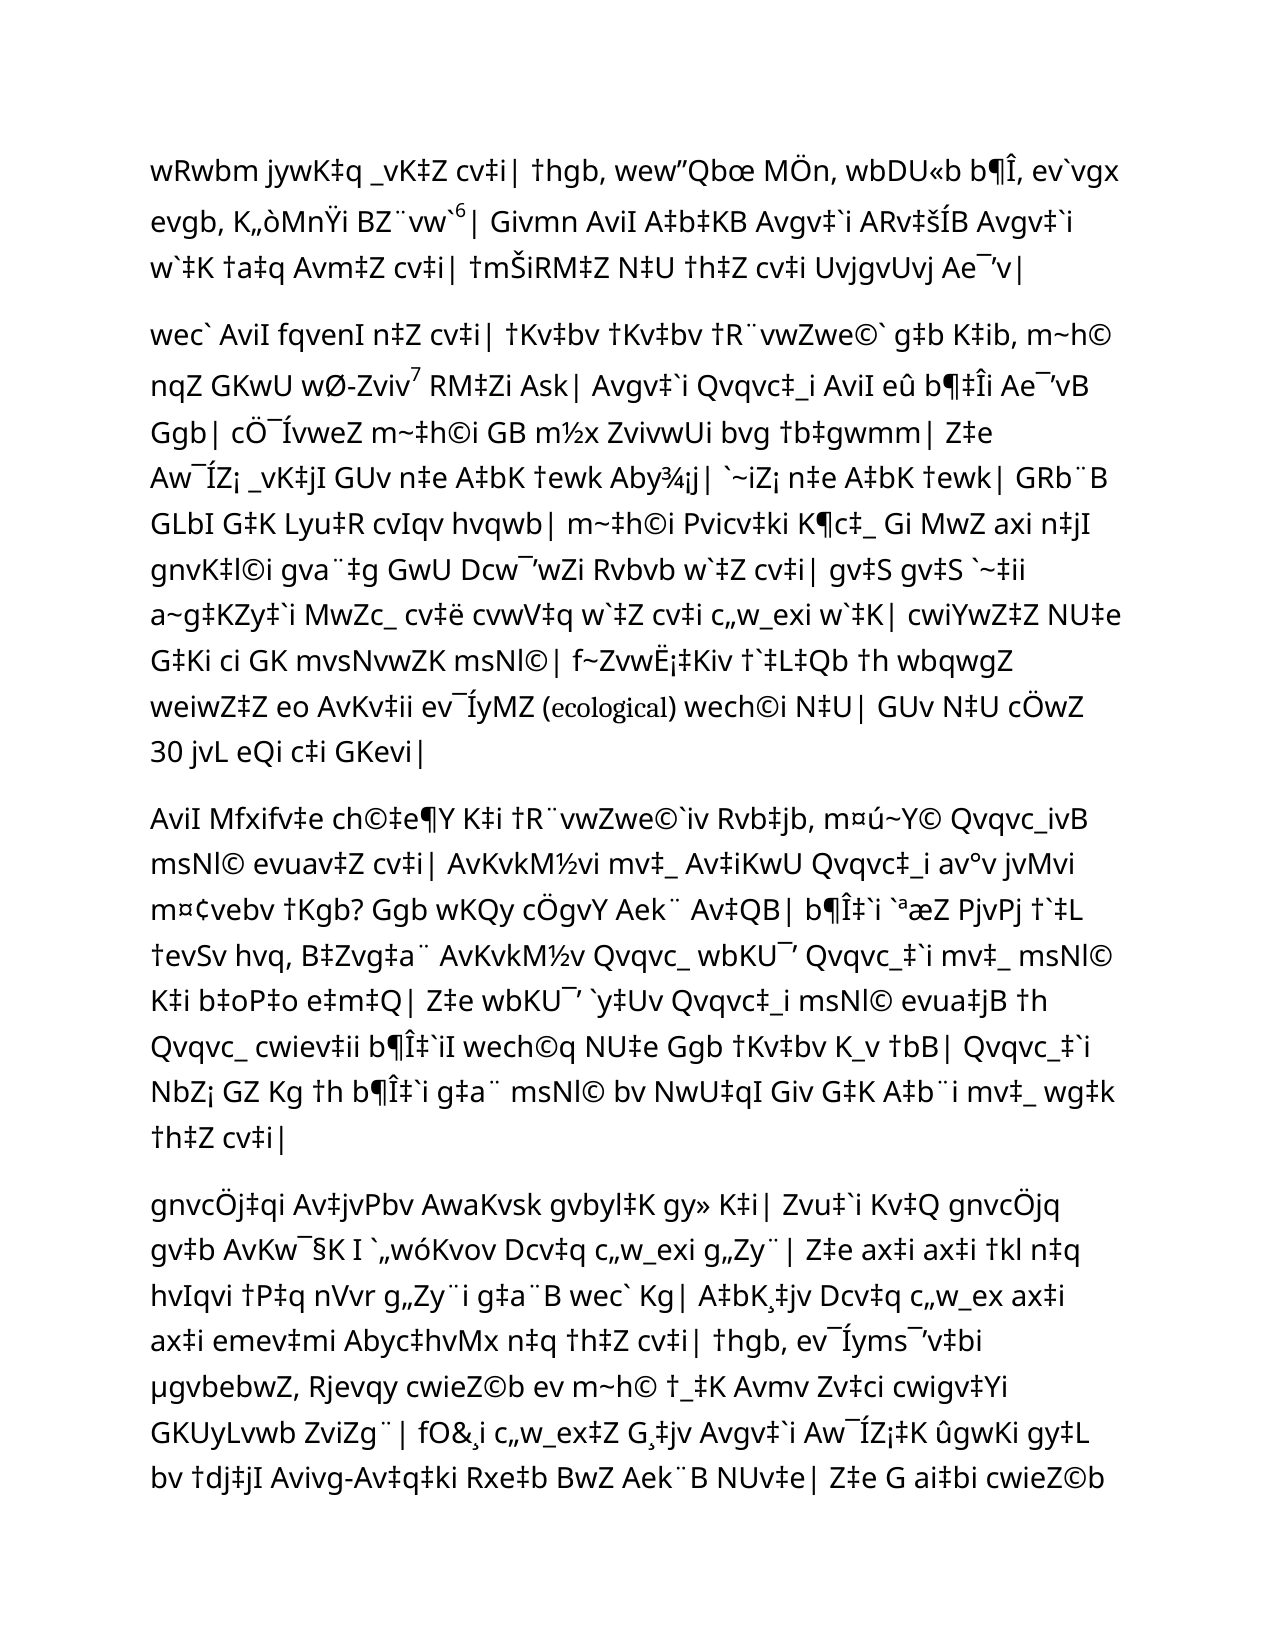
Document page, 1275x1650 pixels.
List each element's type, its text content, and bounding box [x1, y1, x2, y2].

text wec` AviI fqvenI n‡Z cv‡i| †Kv‡bv †Kv‡bv †R¨vwZwe©` g‡b K‡ib, m~h© nqZ GKwU wØ-Zviv7 RM‡Zi Ask| Avgv‡`i Qvqvc‡_i AviI eû b¶‡Îi Ae¯’vB Ggb| cÖ¯ÍvweZ m~‡h©i GB m½x ZvivwUi bvg †b‡gwmm| Z‡e Aw¯ÍZ¡ _vK‡jI GUv n‡e A‡bK †ewk Aby¾¡j| `~iZ¡ n‡e A‡bK †ewk| GRb¨B GLbI G‡K Lyu‡R cvIqv hvqwb| m~‡h©i Pvicv‡ki K¶c‡_ Gi MwZ axi n‡jI gnvK‡l©i gva¨‡g GwU Dcw¯’wZi Rvbvb w`‡Z cv‡i| gv‡S gv‡S `~‡ii a~g‡KZy‡`i MwZc_ cv‡ë cvwV‡q w`‡Z cv‡i c„w_exi w`‡K| cwiYwZ‡Z NU‡e G‡Ki ci GK mvsNvwZK msNl©| f~ZvwË¡‡Kiv †`‡L‡Qb †h wbqwgZ weiwZ‡Z eo AvKv‡ii ev¯ÍyMZ (ecological) wech©i N‡U| GUv N‡U cÖwZ 30 jvL eQi c‡i GKevi| [150, 314, 1125, 771]
text AviI Mfxifv‡e ch©‡e¶Y K‡i †R¨vwZwe©`iv Rvb‡jb, m¤ú~Y© Qvqvc_ivB msNl© evuav‡Z cv‡i| AvKvkM½vi mv‡_ Av‡iKwU Qvqvc‡_i av°v jvMvi m¤¢vebv †Kgb? Ggb wKQy cÖgvY Aek¨ Av‡QB| b¶Î‡`i `ªæZ PjvPj †`‡L †evSv hvq, B‡Zvg‡a¨ AvKvkM½v Qvqvc_ wbKU¯’ Qvqvc_‡`i mv‡_ msNl© K‡i b‡oP‡o e‡m‡Q| Z‡e wbKU¯’ `y‡Uv Qvqvc‡_i msNl© evua‡jB †h Qvqvc_ cwiev‡ii b¶Î‡`iI wech©q NU‡e Ggb †Kv‡bv K_v †bB| Qvqvc_‡`i NbZ¡ GZ Kg †h b¶Î‡`i g‡a¨ msNl© bv NwU‡qI Giv G‡K A‡b¨i mv‡_ wg‡k †h‡Z cv‡i| [150, 798, 1125, 1157]
